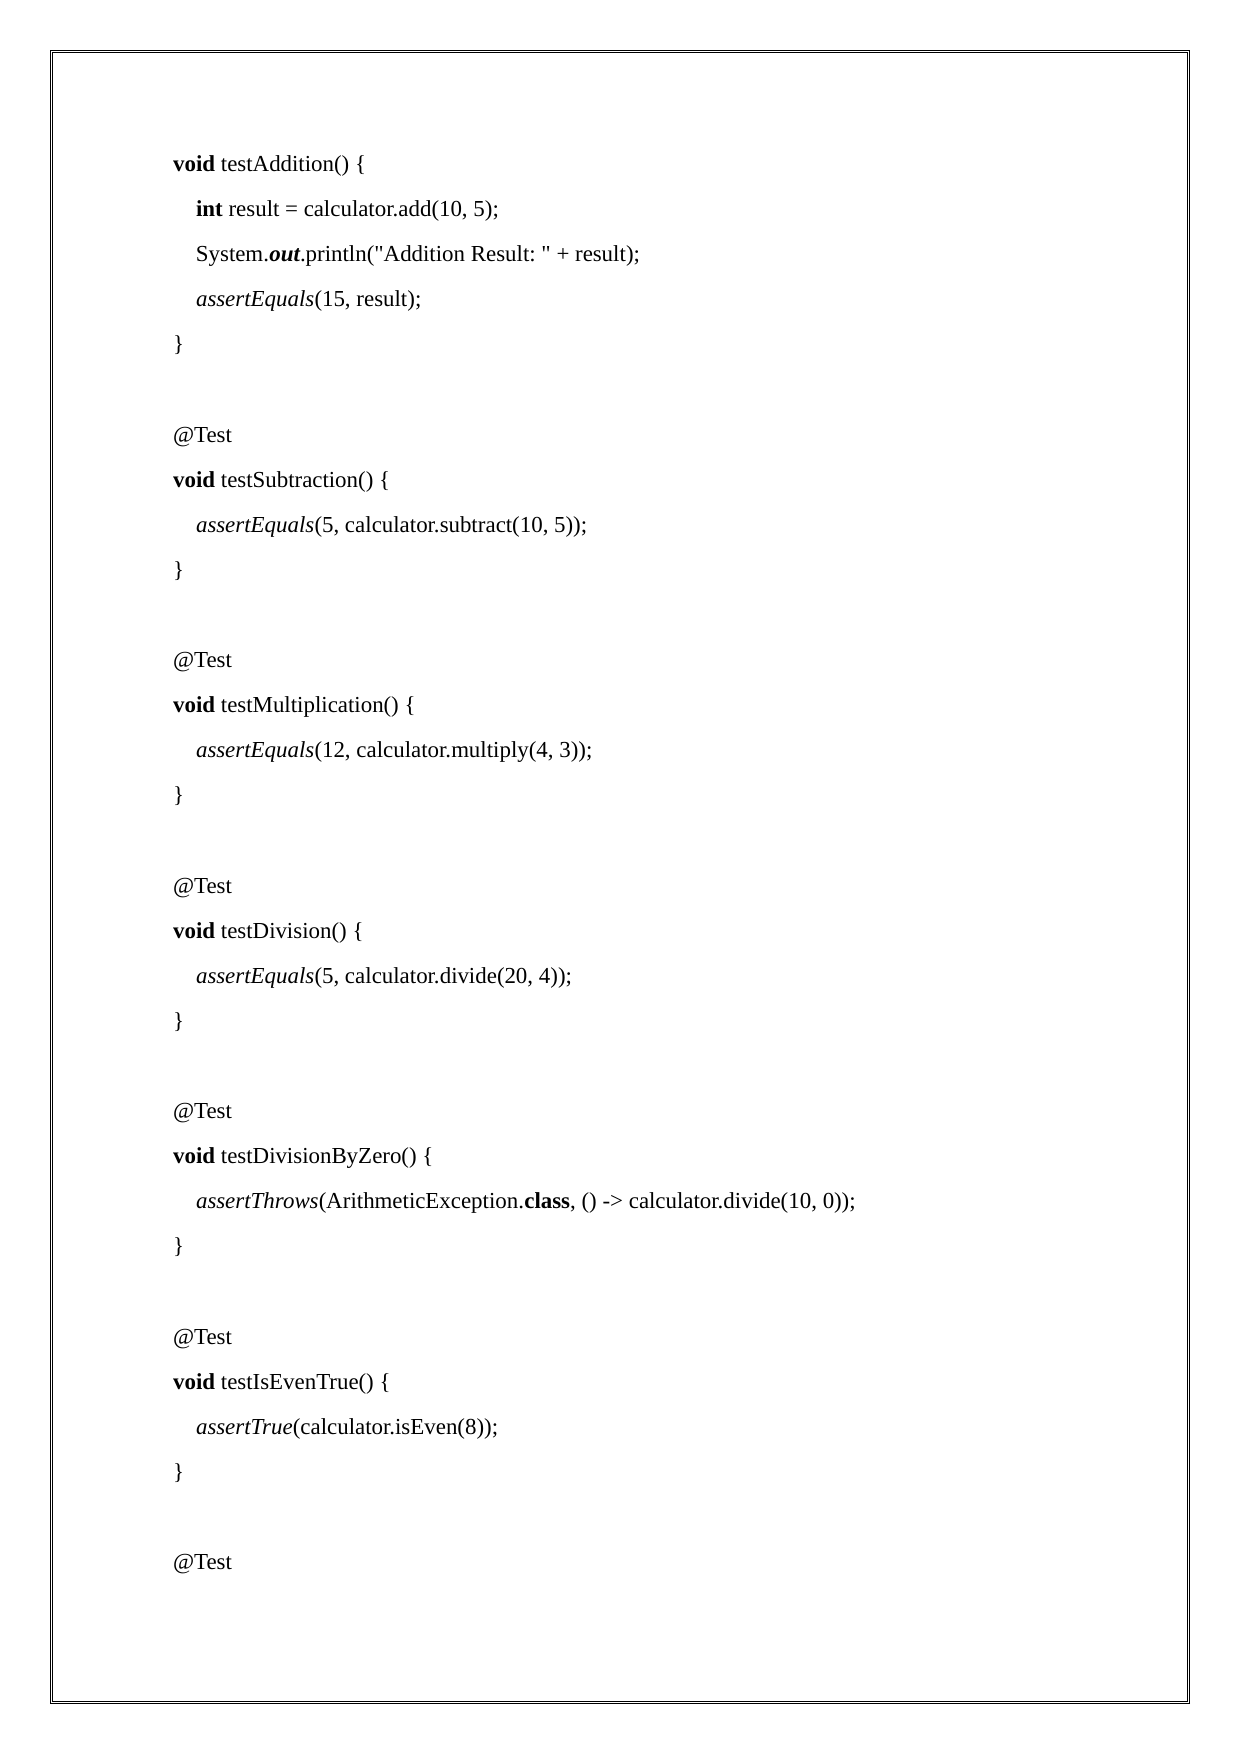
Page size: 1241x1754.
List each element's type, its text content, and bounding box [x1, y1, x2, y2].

text } [150, 330, 1090, 357]
text @Test [150, 1323, 1090, 1349]
text } [150, 1232, 1090, 1259]
text void testSubtraction() { [150, 466, 1090, 492]
text } [150, 556, 1090, 582]
text int result = calculator.add(10, 5); [150, 195, 1090, 221]
text @Test [150, 1097, 1090, 1123]
text System.out.println("Addition Result: " + result); [150, 240, 1090, 267]
text @Test [150, 872, 1090, 898]
text } [150, 1458, 1090, 1484]
text assertEquals(12, calculator.multiply(4, 3)); [150, 736, 1090, 763]
text void testAddition() { [150, 150, 1090, 176]
text } [150, 781, 1090, 808]
text @Test [150, 646, 1090, 672]
text } [150, 1007, 1090, 1033]
text assertThrows(ArithmeticException.class, () -> calculator.divide(10, 0)); [150, 1187, 1090, 1214]
text void testMultiplication() { [150, 691, 1090, 718]
text assertEquals(5, calculator.subtract(10, 5)); [150, 511, 1090, 537]
text void testIsEvenTrue() { [150, 1368, 1090, 1394]
text void testDivision() { [150, 917, 1090, 943]
text assertTrue(calculator.isEven(8)); [150, 1413, 1090, 1439]
text void testDivisionByZero() { [150, 1142, 1090, 1169]
text assertEquals(5, calculator.divide(20, 4)); [150, 962, 1090, 988]
text assertEquals(15, result); [150, 285, 1090, 312]
text @Test [150, 1548, 1090, 1574]
text @Test [150, 421, 1090, 447]
